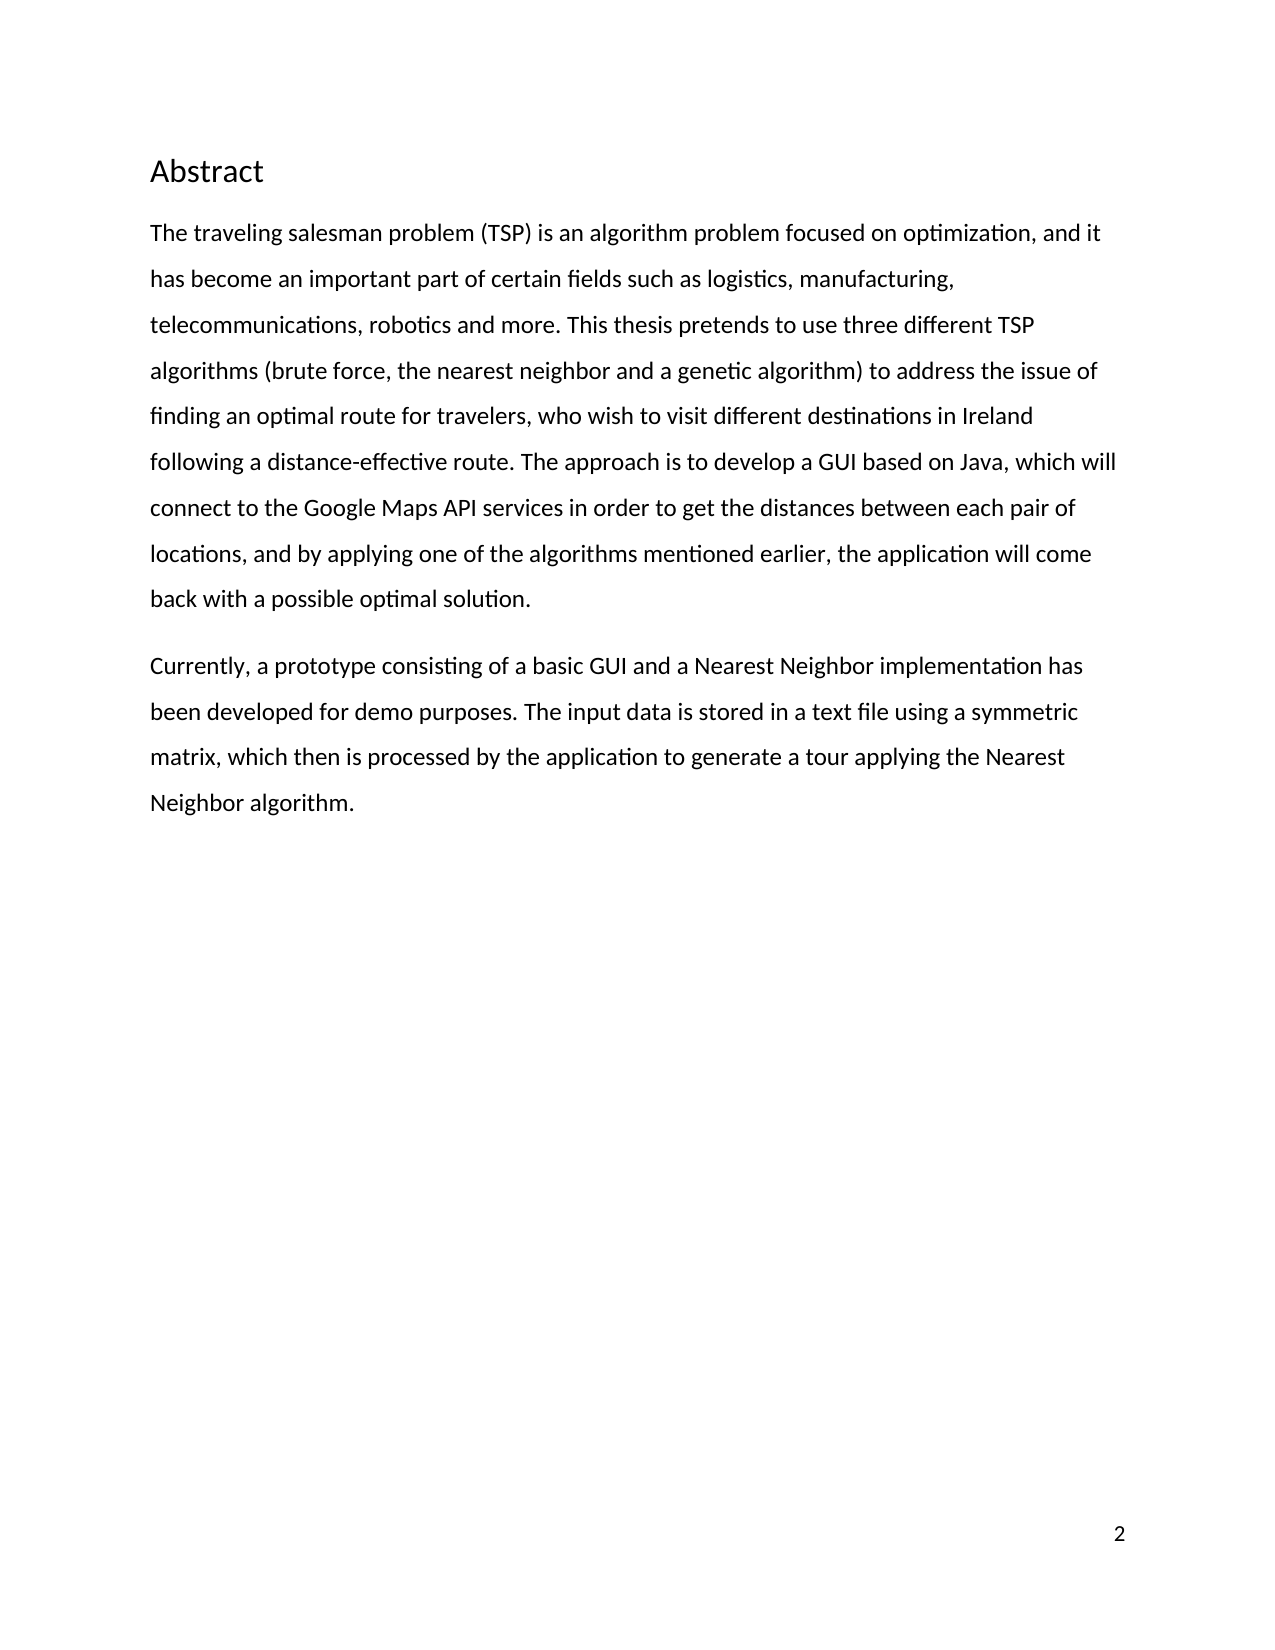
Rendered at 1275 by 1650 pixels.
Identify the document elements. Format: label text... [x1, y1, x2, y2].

text Currently, a prototype consisting of a basic GUI and a Nearest Neighbor implementation has been developed for demo purposes. The input data is stored in a text file using a symmetric matrix, which then is processed by the application to generate a tour applying the Nearest Neighbor algorithm. [150, 650, 1125, 818]
text The traveling salesman problem (TSP) is an algorithm problem focused on optimization, and it has become an important part of certain fields such as logistics, manufacturing, telecommunications, robotics and more. This thesis pretends to use three different TSP algorithms (brute force, the nearest neighbor and a genetic algorithm) to address the issue of finding an optimal route for travelers, who wish to visit different destinations in Ireland following a distance-effective route. The approach is to develop a GUI based on Java, which will connect to the Google Maps API services in order to get the distances between each pair of locations, and by applying one of the algorithms mentioned earlier, the application will come back with a possible optimal solution. [150, 218, 1125, 614]
text Abstract [150, 150, 1125, 191]
